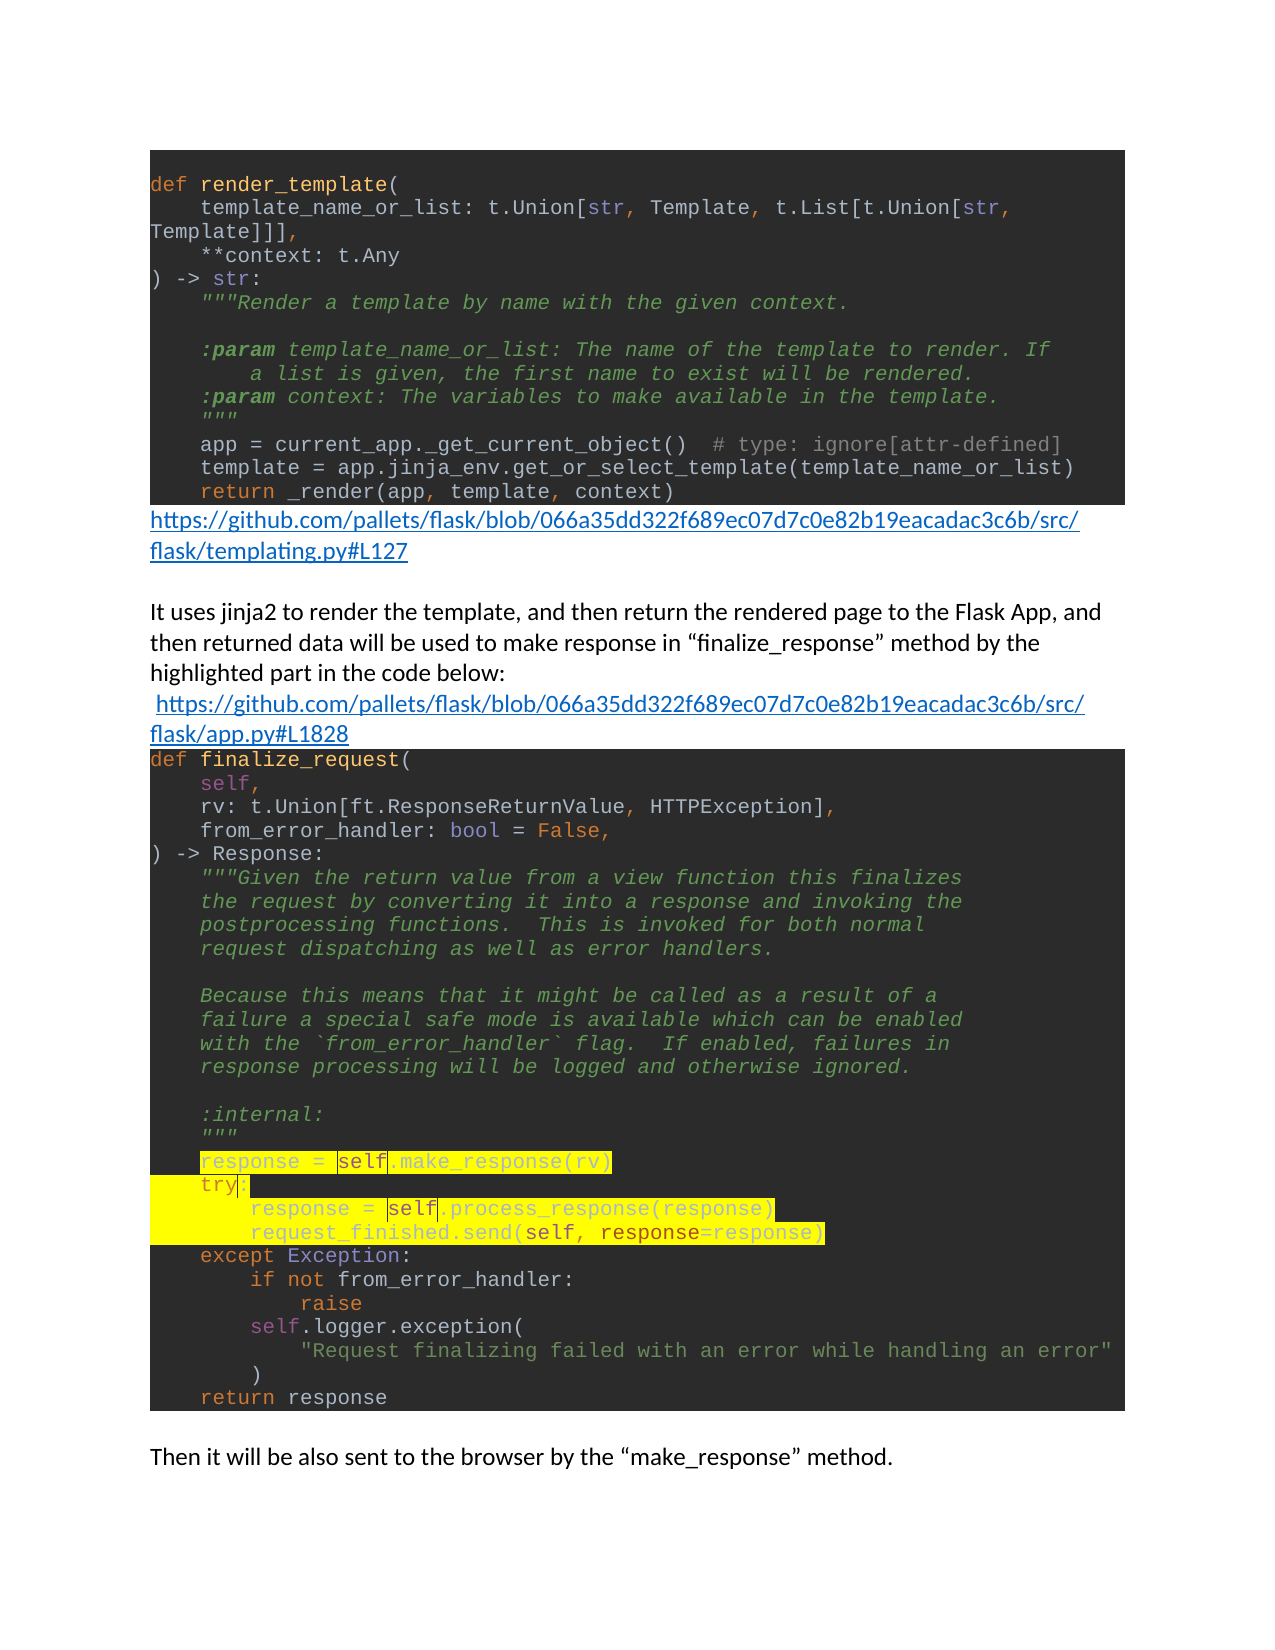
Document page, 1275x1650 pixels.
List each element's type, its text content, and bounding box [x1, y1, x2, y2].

text def finalize_request( self, rv: t.Union[ft.ResponseReturnValue, HTTPException], from_error_handler: bool = False, ) -> Response: """Given the return value from a view function this finalizes the request by converting it into a response and invoking the postprocessing functions. This is invoked for both normal request dispatching as well as error handlers. Because this means that it might be called as a result of a failure a special safe mode is available which can be enabled with the `from_error_handler` flag. If enabled, failures in response processing will be logged and otherwise ignored. :internal: """ response = self.make_response(rv) try: response = self.process_response(response) request_finished.send(self, response=response) except Exception: if not from_error_handler: raise self.logger.exception( "Request finalizing failed with an error while handling an error" ) return response [150, 749, 1125, 1411]
text https://github.com/pallets/flask/blob/066a35dd322f689ec07d7c0e82b19eacadac3c6b/src/flask/templating.py#L127 [150, 505, 1125, 566]
text https://github.com/pallets/flask/blob/066a35dd322f689ec07d7c0e82b19eacadac3c6b/src/flask/app.py#L1828 [150, 688, 1125, 749]
text Then it will be also sent to the browser by the “make_response” method. [150, 1441, 1125, 1472]
text It uses jinja2 to render the template, and then return the rendered page to the Flask App, and then returned data will be used to make response in “finalize_response” method by the highlighted part in the code below: [150, 596, 1125, 688]
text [150, 150, 1125, 505]
